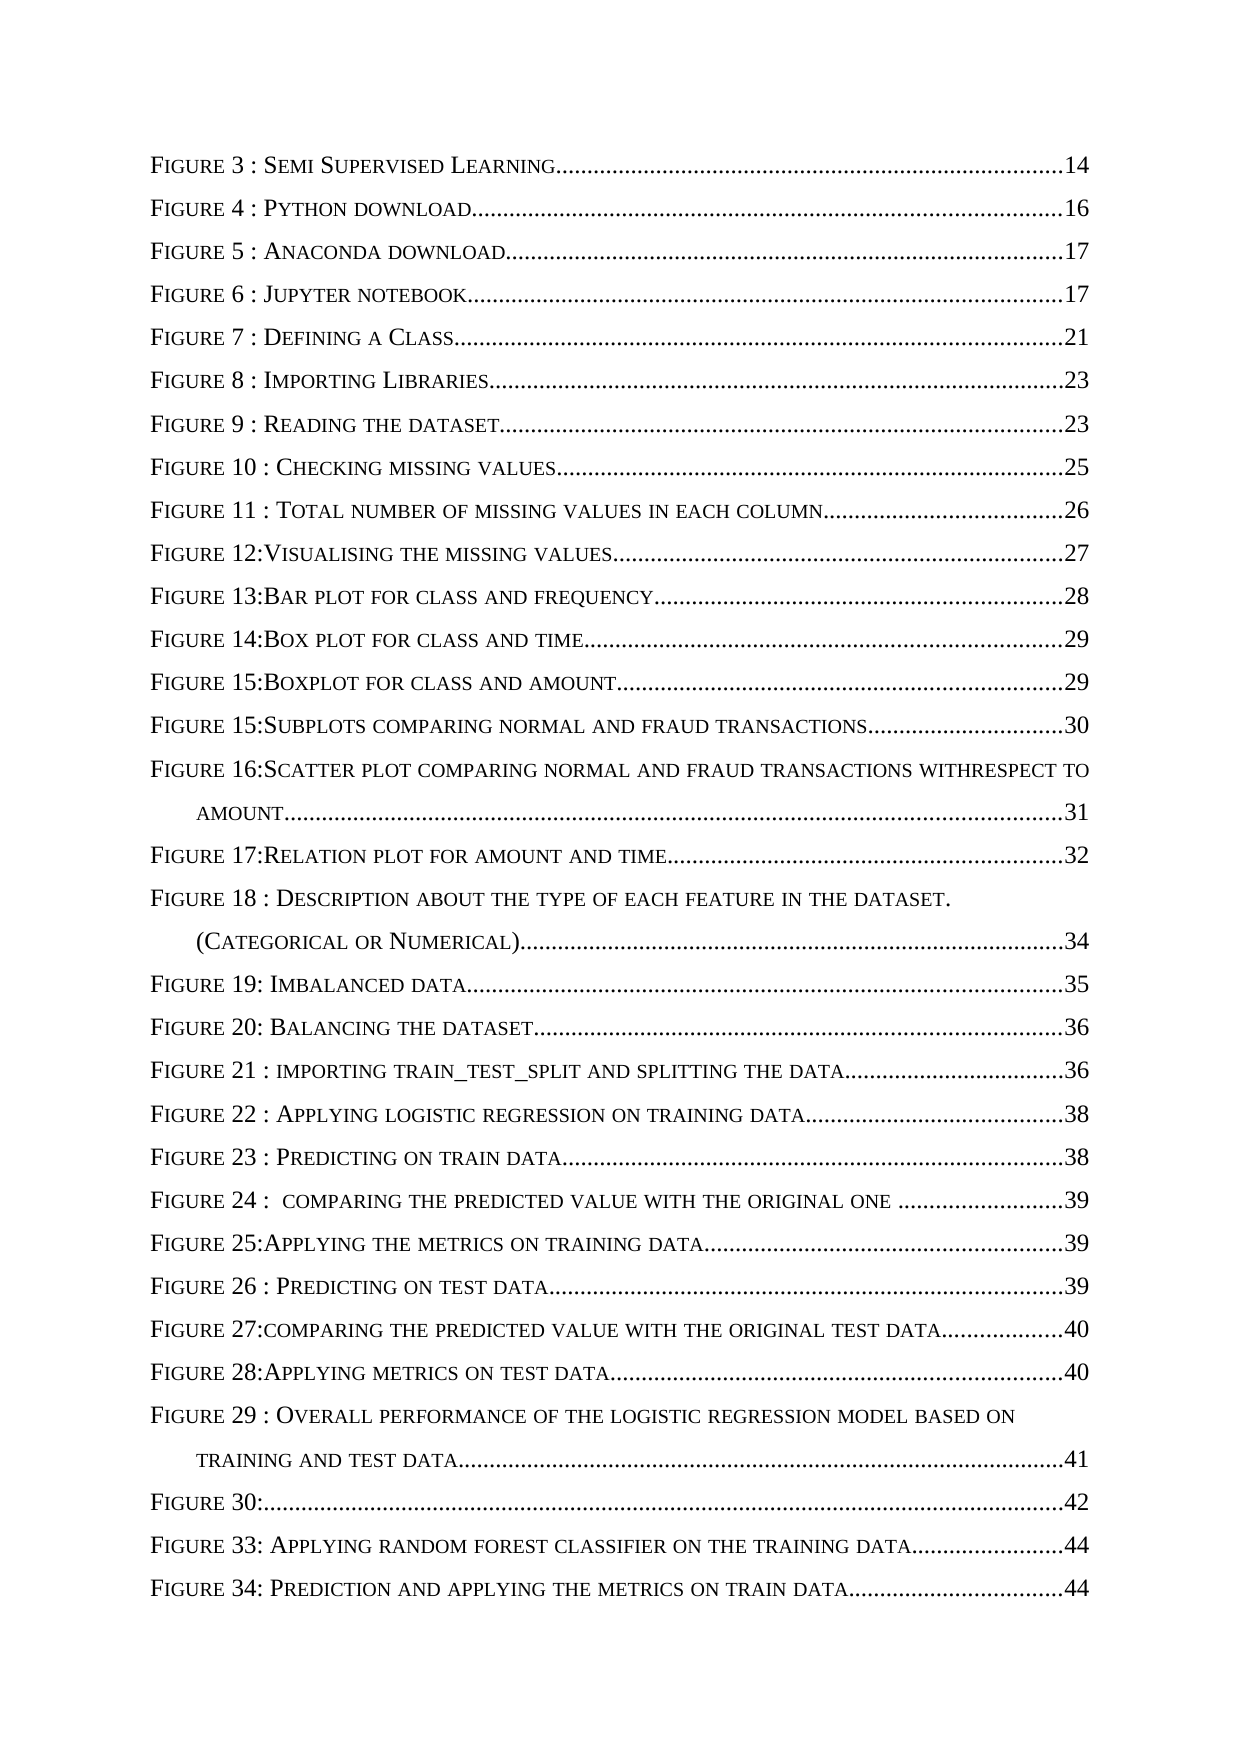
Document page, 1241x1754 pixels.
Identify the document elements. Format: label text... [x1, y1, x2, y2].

text Figure 9 : Reading the dataset 23 [150, 409, 1090, 437]
text Figure 10 : Checking missing values. 25 [150, 452, 1090, 481]
text Figure 13:Bar plot for class and frequency. 28 [150, 581, 1090, 610]
text Figure 8 : Importing Libraries 23 [150, 366, 1090, 394]
text Figure 14:Box plot for class and time. 29 [150, 624, 1090, 653]
text Figure 21 : importing train_test_split and splitting the data. 36 [150, 1056, 1090, 1084]
text Figure 11 : Total number of missing values in each column. 26 [150, 495, 1090, 524]
text Figure 26 : Predicting on test data. 39 [150, 1271, 1090, 1300]
text Figure 15:Boxplot for class and amount 29 [150, 667, 1090, 696]
text Figure 22 : Applying logistic regression on training data. 38 [150, 1099, 1090, 1127]
text Figure 6 : Jupyter notebook 17 [150, 279, 1090, 308]
text Figure 15:Subplots comparing normal and fraud transactions. 30 [150, 711, 1090, 739]
text Figure 5 : Anaconda download 17 [150, 236, 1090, 265]
text Figure 3 : Semi Supervised Learning 14 [150, 150, 1090, 179]
text Figure 7 : Defining a Class 21 [150, 322, 1090, 351]
text Figure 24 : comparing the predicted value with the original one . 39 [150, 1185, 1090, 1214]
text Figure 25:Applying the metrics on training data. 39 [150, 1228, 1090, 1257]
text Figure 34: Prediction and applying the metrics on train data. 44 [854, 1573, 1090, 1602]
text Figure 17:Relation plot for amount and time. 32 [150, 840, 1090, 869]
text Figure 4 : Python download 16 [150, 193, 1090, 222]
text Figure 12:Visualising the missing values. 27 [150, 538, 1090, 567]
text Figure 19: Imbalanced data 35 [150, 969, 1090, 998]
text Figure 29 : Overall performance of the logistic regression model based on training and test data. 41 [150, 1401, 1090, 1472]
text Figure 27:comparing the predicted value with the original test data. 40 [150, 1314, 1090, 1343]
text Figure 18 : Description about the type of each feature in the dataset.(Categorical or Numerical). 34 [150, 883, 1090, 955]
text Figure 33: Applying random forest classifier on the training data. 44 [918, 1530, 1090, 1559]
text Figure 23 : Predicting on train data 38 [150, 1142, 1090, 1171]
text Figure 16:Scatter plot comparing normal and fraud transactions withrespect to amount. 31 [150, 754, 1090, 826]
text Figure 20: Balancing the dataset 36 [150, 1012, 1090, 1041]
text Figure 30: 42 [150, 1487, 1090, 1516]
text Figure 28:Applying metrics on test data 40 [150, 1357, 1090, 1386]
